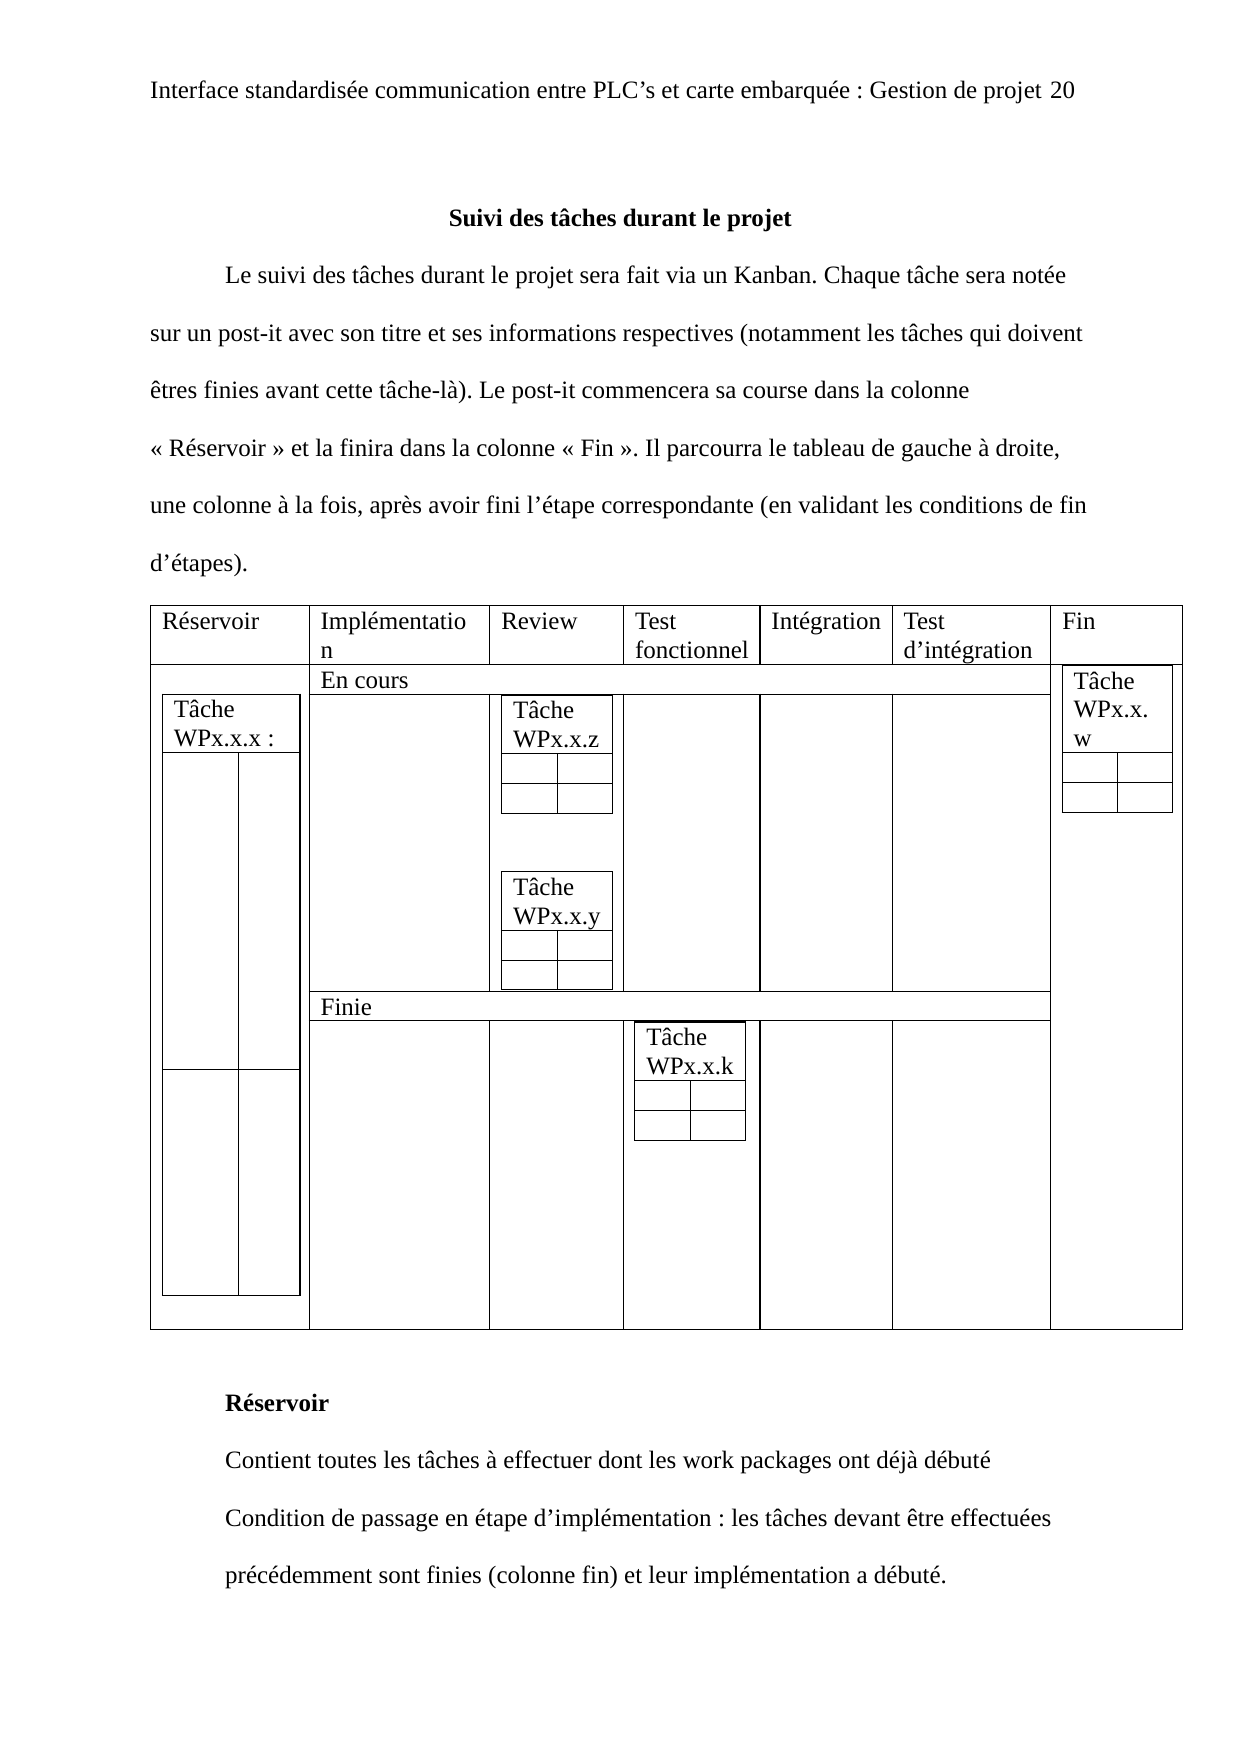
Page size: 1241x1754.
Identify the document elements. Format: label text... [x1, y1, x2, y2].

table_cell Finie [310, 992, 1050, 1020]
table_header Intégration [761, 606, 892, 664]
table_cell [490, 695, 623, 991]
table_header Fin [1051, 606, 1182, 664]
table_cell [761, 1021, 892, 1329]
table_cell [893, 1021, 1050, 1329]
table_cell [1051, 665, 1182, 1329]
table_cell [310, 695, 489, 991]
table_header Test fonctionnel [624, 606, 759, 664]
table_cell [624, 695, 759, 991]
subtitle Réservoir [150, 1388, 1090, 1416]
table_header Review [490, 606, 623, 664]
table_cell [490, 1021, 623, 1329]
table_cell En cours [310, 665, 1050, 693]
text Contient toutes les tâches à effectuer dont les work packages ont déjà débuté [150, 1445, 1090, 1474]
table_cell [310, 1021, 489, 1329]
table_header Implémentation [310, 606, 489, 664]
table_header Test d’intégration [893, 606, 1050, 664]
table_cell [624, 1021, 759, 1329]
subtitle Suivi des tâches durant le projet [150, 203, 1090, 231]
table_cell [761, 695, 892, 991]
text Le suivi des tâches durant le projet sera fait via un Kanban. Chaque tâche sera notée sur un post-it avec son titre et ses informations respectives (notamment les tâches qui doivent êtres finies avant cette tâche-là). Le post-it commencera sa course dans la colonne « Réservoir » et la finira dans la colonne « Fin ». Il parcourra le tableau de gauche à droite, une colonne à la fois, après avoir fini l’étape correspondante (en validant les conditions de fin d’étapes). [150, 260, 1090, 576]
table_cell [893, 695, 1050, 991]
text Condition de passage en étape d’implémentation : les tâches devant être effectuées précédemment sont finies (colonne fin) et leur implémentation a débuté. [225, 1503, 1090, 1589]
table_header Réservoir [151, 606, 309, 664]
table_cell [151, 665, 309, 1329]
